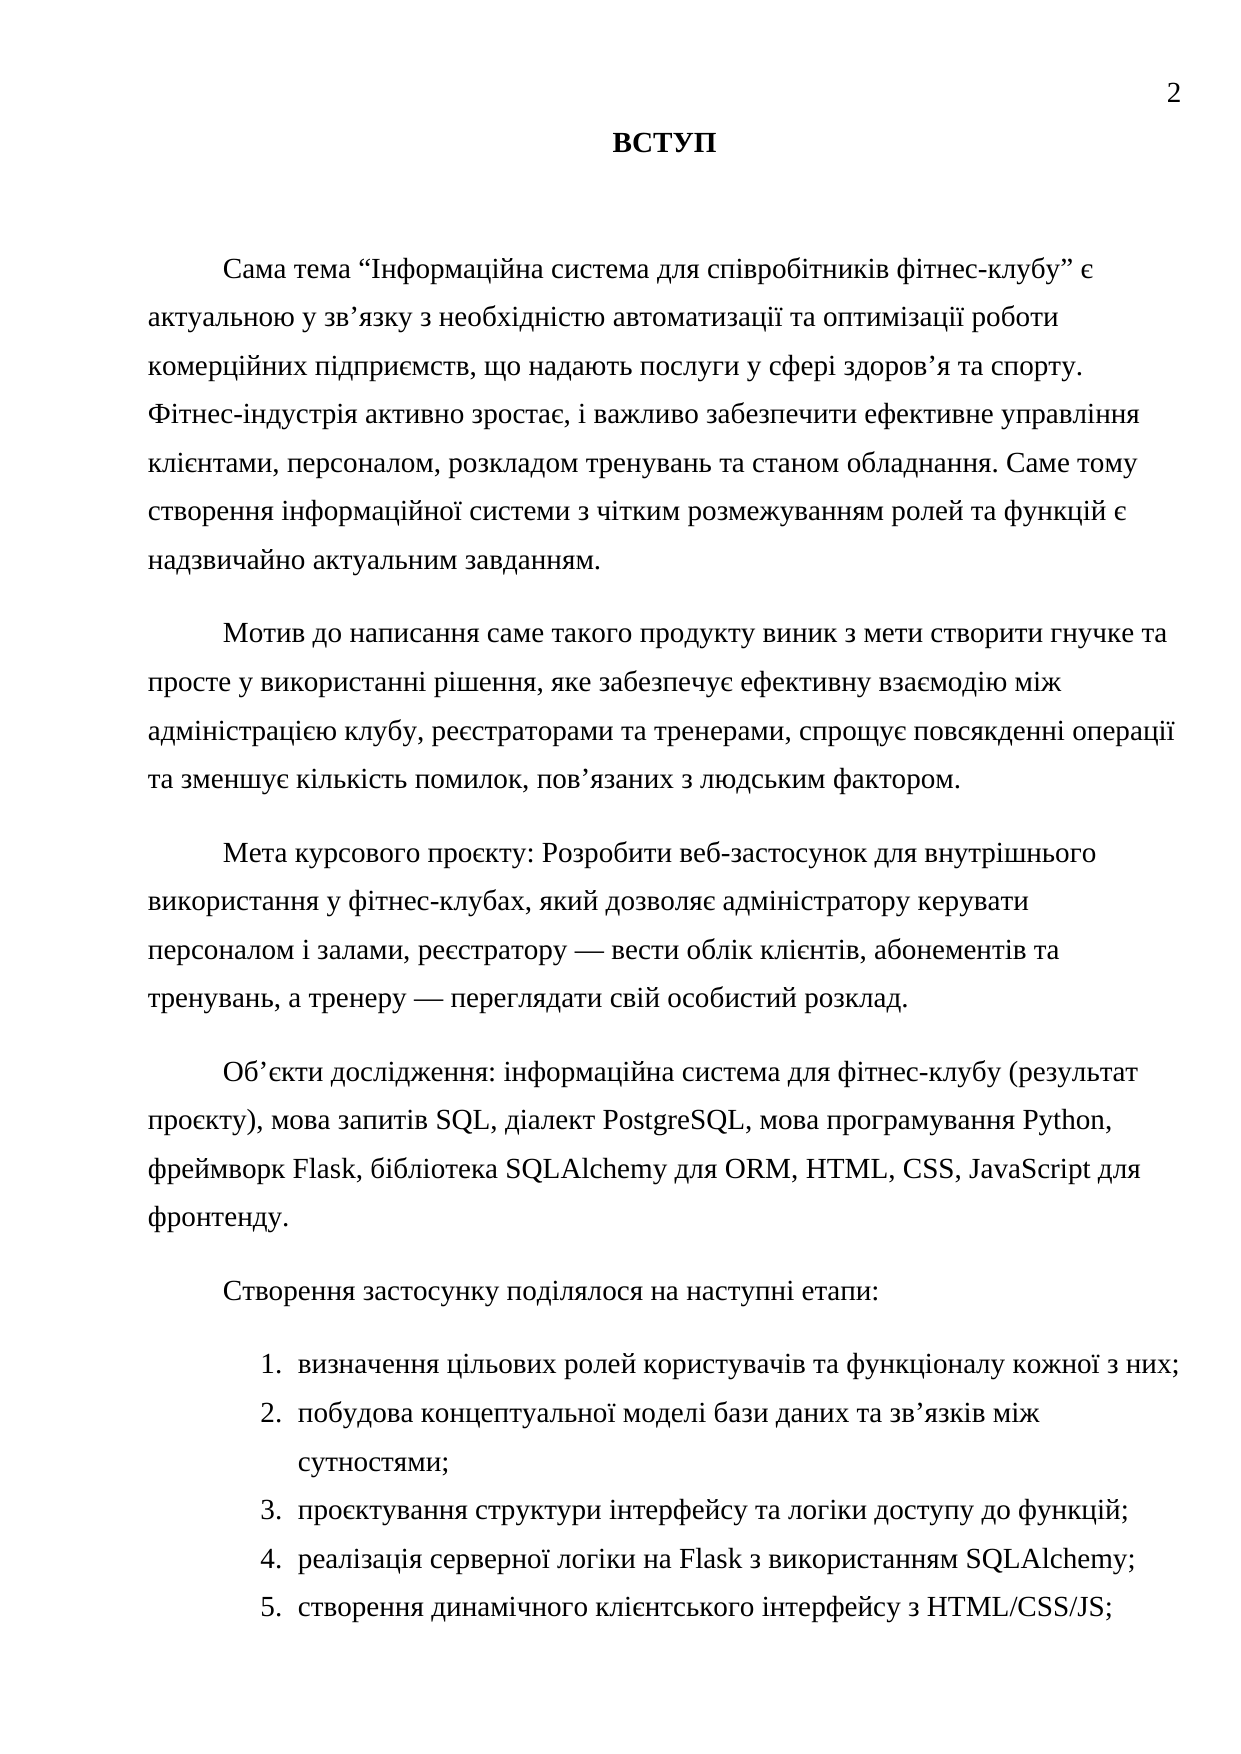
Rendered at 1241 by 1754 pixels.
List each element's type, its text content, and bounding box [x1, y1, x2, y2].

subtitle ВСТУП [148, 125, 1181, 159]
text Сама тема “Інформаційна система для співробітників фітнес-клубу” є актуальною у зв’язку з необхідністю автоматизації та оптимізації роботи комерційних підприємств, що надають послуги у сфері здоров’я та спорту. Фітнес-індустрія активно зростає, і важливо забезпечити ефективне управління клієнтами, персоналом, розкладом тренувань та станом обладнання. Саме тому створення інформаційної системи з чітким розмежуванням ролей та функцій є надзвичайно актуальним завданням. [148, 251, 1181, 576]
list проєктування структури інтерфейсу та логіки доступу до функцій; [260, 1492, 1181, 1526]
text Мета курсового проєкту: Розробити веб-застосунок для внутрішнього використання у фітнес-клубах, який дозволяє адміністратору керувати персоналом і залами, реєстратору — вести облік клієнтів, абонементів та тренувань, а тренеру — переглядати свій особистий розклад. [148, 835, 1181, 1014]
list реалізація серверної логіки на Flask з використанням SQLAlchemy; [260, 1541, 1181, 1574]
list побудова концептуальної моделі бази даних та зв’язків між сутностями; [260, 1395, 1181, 1477]
text Мотив до написання саме такого продукту виник з мети створити гнучке та просте у використанні рішення, яке забезпечує ефективну взаємодію між адміністрацією клубу, реєстраторами та тренерами, спрощує повсякденні операції та зменшує кількість помилок, пов’язаних з людським фактором. [148, 616, 1181, 795]
text Створення застосунку поділялося на наступні етапи: [148, 1273, 1181, 1307]
list визначення цільових ролей користувачів та функціоналу кожної з них; [260, 1347, 1181, 1380]
text Об’єкти дослідження: інформаційна система для фітнес-клубу (результат проєкту), мова запитів SQL, діалект PostgreSQL, мова програмування Python, фреймворк Flask, бібліотека SQLAlchemy для ORM, HTML, CSS, JavaScript для фронтенду. [148, 1054, 1181, 1233]
list створення динамічного клієнтського інтерфейсу з HTML/CSS/JS; [260, 1589, 1181, 1623]
